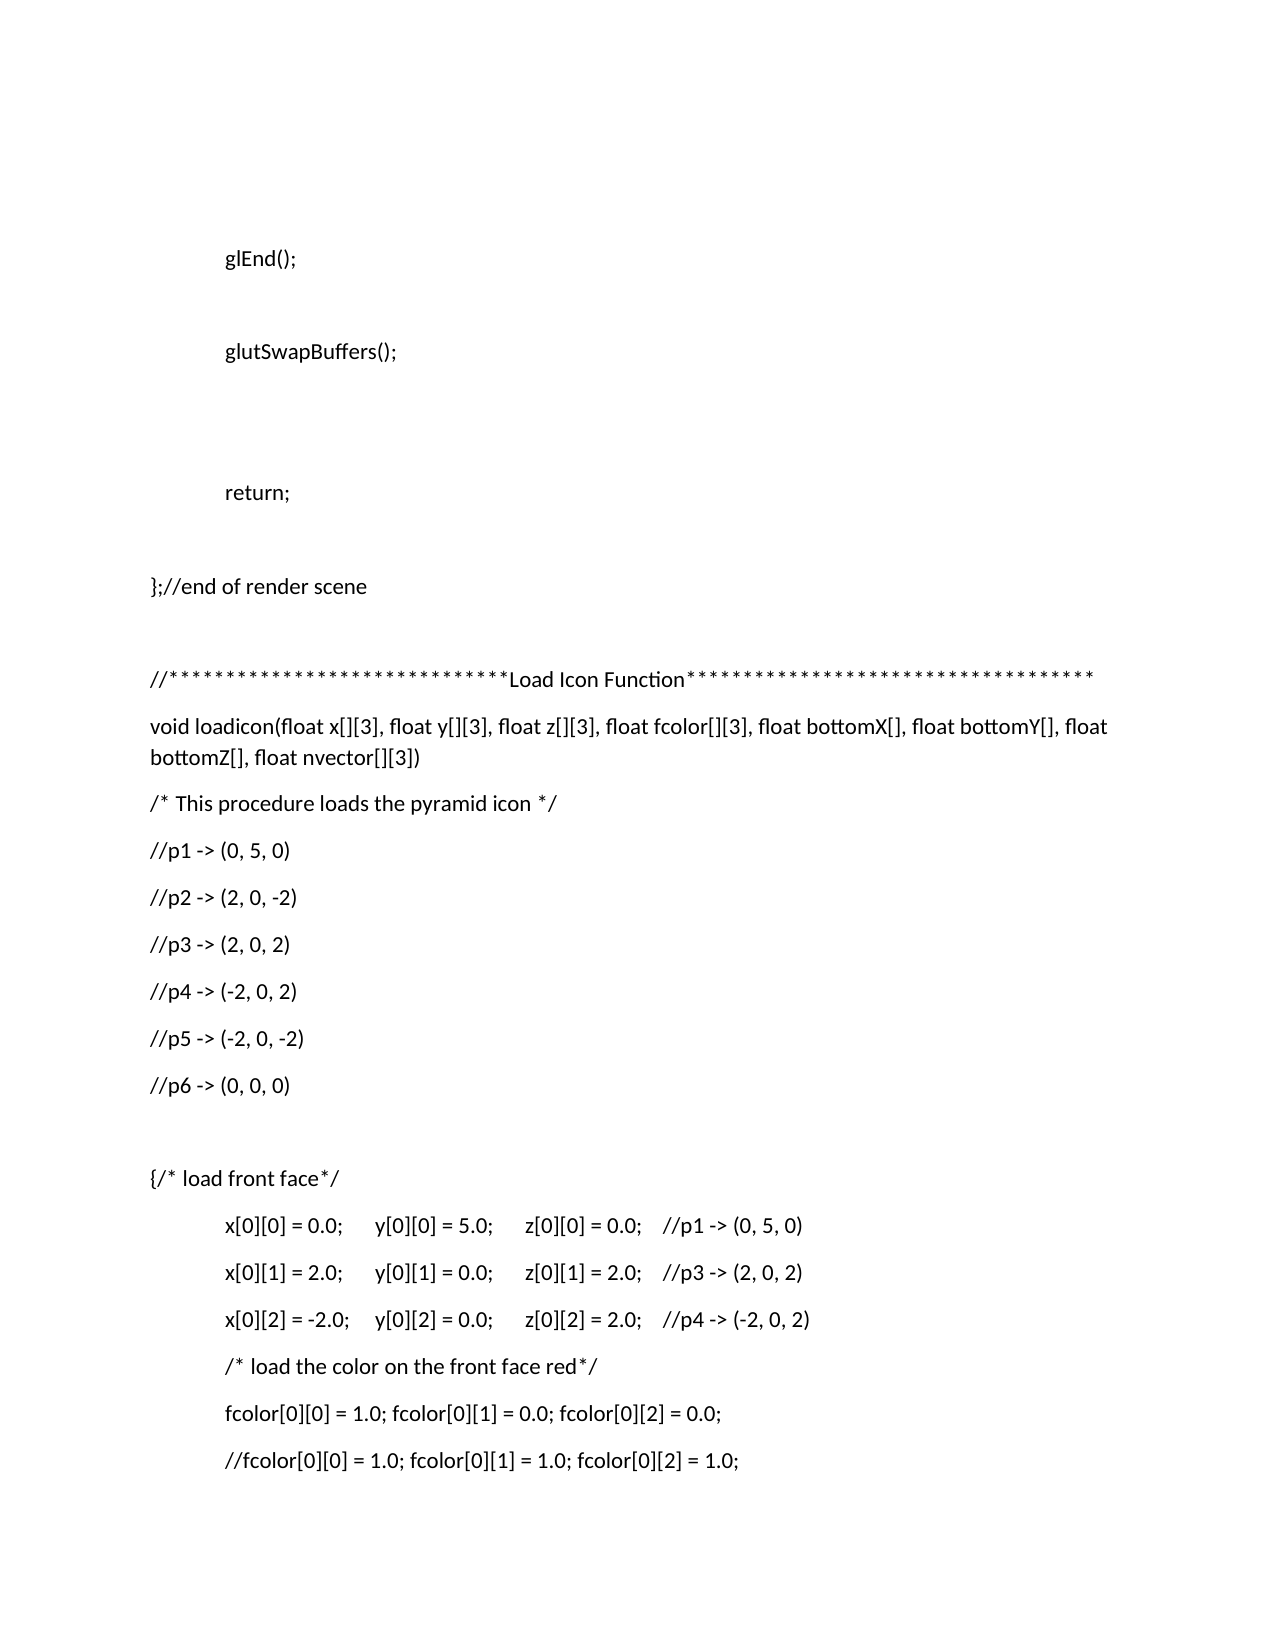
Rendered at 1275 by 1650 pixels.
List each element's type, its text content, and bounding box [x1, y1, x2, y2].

text /* This procedure loads the pyramid icon */ [150, 789, 1125, 818]
text {/* load front face*/ [150, 1164, 1125, 1193]
text glEnd(); [150, 244, 1125, 272]
text //******************************Load Icon Function************************************ [150, 666, 1125, 694]
text x[0][1] = 2.0; y[0][1] = 0.0; z[0][1] = 2.0; //p3 -> (2, 0, 2) [150, 1258, 1125, 1286]
text /* load the color on the front face red*/ [150, 1352, 1125, 1380]
text x[0][0] = 0.0; y[0][0] = 5.0; z[0][0] = 0.0; //p1 -> (0, 5, 0) [150, 1211, 1125, 1239]
text //p3 -> (2, 0, 2) [150, 930, 1125, 958]
text //p2 -> (2, 0, -2) [150, 883, 1125, 911]
text return; [150, 478, 1125, 506]
text //p1 -> (0, 5, 0) [150, 836, 1125, 864]
text //p5 -> (-2, 0, -2) [150, 1024, 1125, 1052]
text fcolor[0][0] = 1.0; fcolor[0][1] = 0.0; fcolor[0][2] = 0.0; [150, 1399, 1125, 1427]
text x[0][2] = -2.0; y[0][2] = 0.0; z[0][2] = 2.0; //p4 -> (-2, 0, 2) [150, 1305, 1125, 1333]
text glutSwapBuffers(); [150, 337, 1125, 366]
text //p6 -> (0, 0, 0) [150, 1071, 1125, 1099]
text void loadicon(float x[][3], float y[][3], float z[][3], float fcolor[][3], float bottomX[], float bottomY[], float bottomZ[], float nvector[][3]) [150, 712, 1125, 771]
text //p4 -> (-2, 0, 2) [150, 977, 1125, 1005]
text //fcolor[0][0] = 1.0; fcolor[0][1] = 1.0; fcolor[0][2] = 1.0; [150, 1446, 1125, 1474]
text };//end of render scene [150, 572, 1125, 600]
